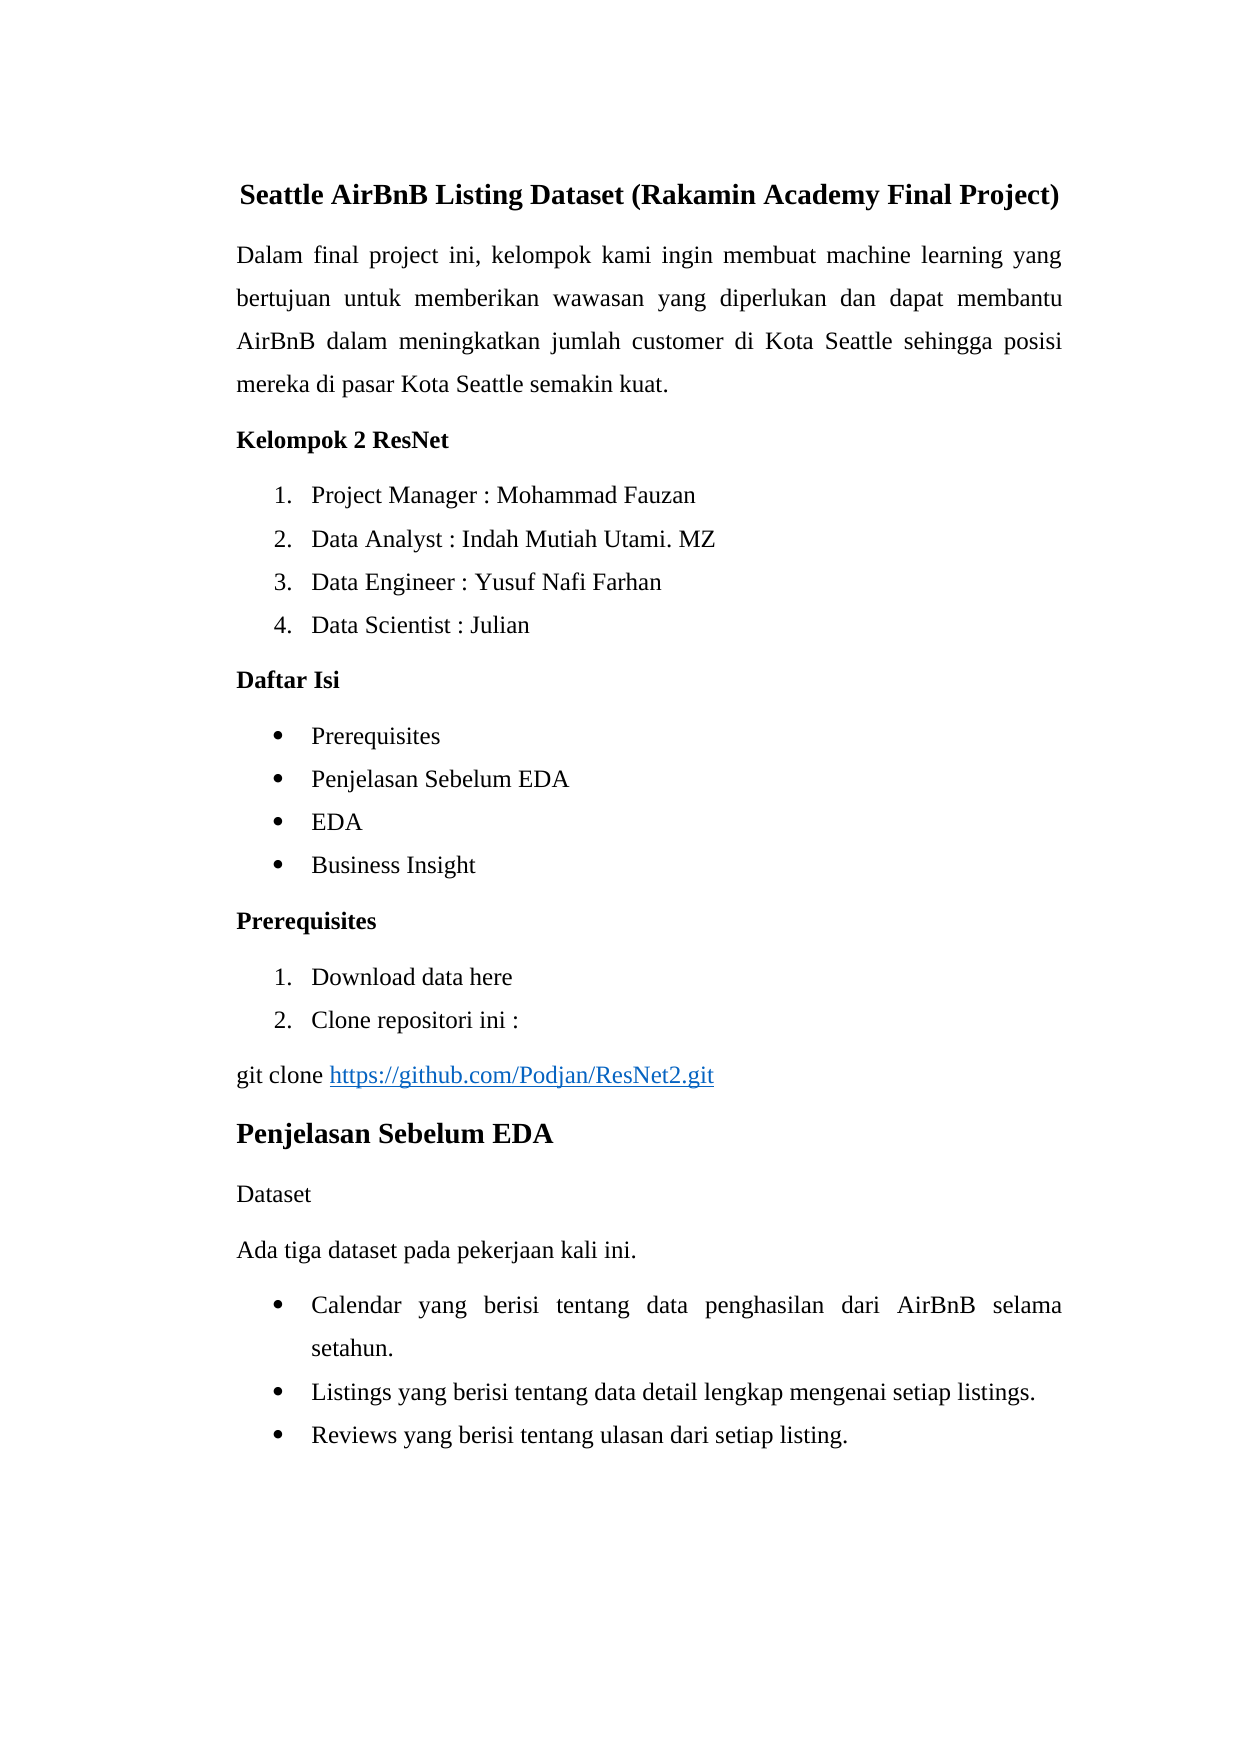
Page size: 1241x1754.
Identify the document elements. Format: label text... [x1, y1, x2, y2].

list Data Engineer : Yusuf Nafi Farhan [274, 567, 1063, 596]
list Clone repositori ini : [274, 1005, 1063, 1034]
text Prerequisites [236, 906, 1063, 935]
text Daftar Isi [236, 666, 1063, 694]
list EDA [274, 807, 1063, 836]
list Business Insight [274, 851, 1063, 879]
list Penjelasan Sebelum EDA [274, 764, 1063, 793]
text Penjelasan Sebelum EDA [236, 1116, 1063, 1150]
text Seattle AirBnB Listing Dataset (Rakamin Academy Final Project) [236, 177, 1063, 211]
text Dalam final project ini, kelompok kami ingin membuat machine learning yang bertujuan untuk memberikan wawasan yang diperlukan dan dapat membantu AirBnB dalam meningkatkan jumlah customer di Kota Seattle sehingga posisi mereka di pasar Kota Seattle semakin kuat. [236, 240, 1063, 398]
text git clone https://github.com/Podjan/ResNet2.git [236, 1061, 1063, 1089]
list Data Scientist : Julian [274, 610, 1063, 639]
list Project Manager : Mohammad Fauzan [274, 481, 1063, 509]
list Calendar yang berisi tentang data penghasilan dari AirBnB selama setahun. [274, 1290, 1063, 1362]
list Download data here [274, 962, 1063, 991]
list Listings yang berisi tentang data detail lengkap mengenai setiap listings. [274, 1377, 1063, 1405]
text Kelompok 2 ResNet [236, 425, 1063, 454]
text Dataset [236, 1179, 1063, 1208]
list Data Analyst : Indah Mutiah Utami. MZ [274, 524, 1063, 552]
list Prerequisites [274, 721, 1063, 750]
text Ada tiga dataset pada pekerjaan kali ini. [236, 1235, 1063, 1263]
list Reviews yang berisi tentang ulasan dari setiap listing. [274, 1420, 1063, 1448]
